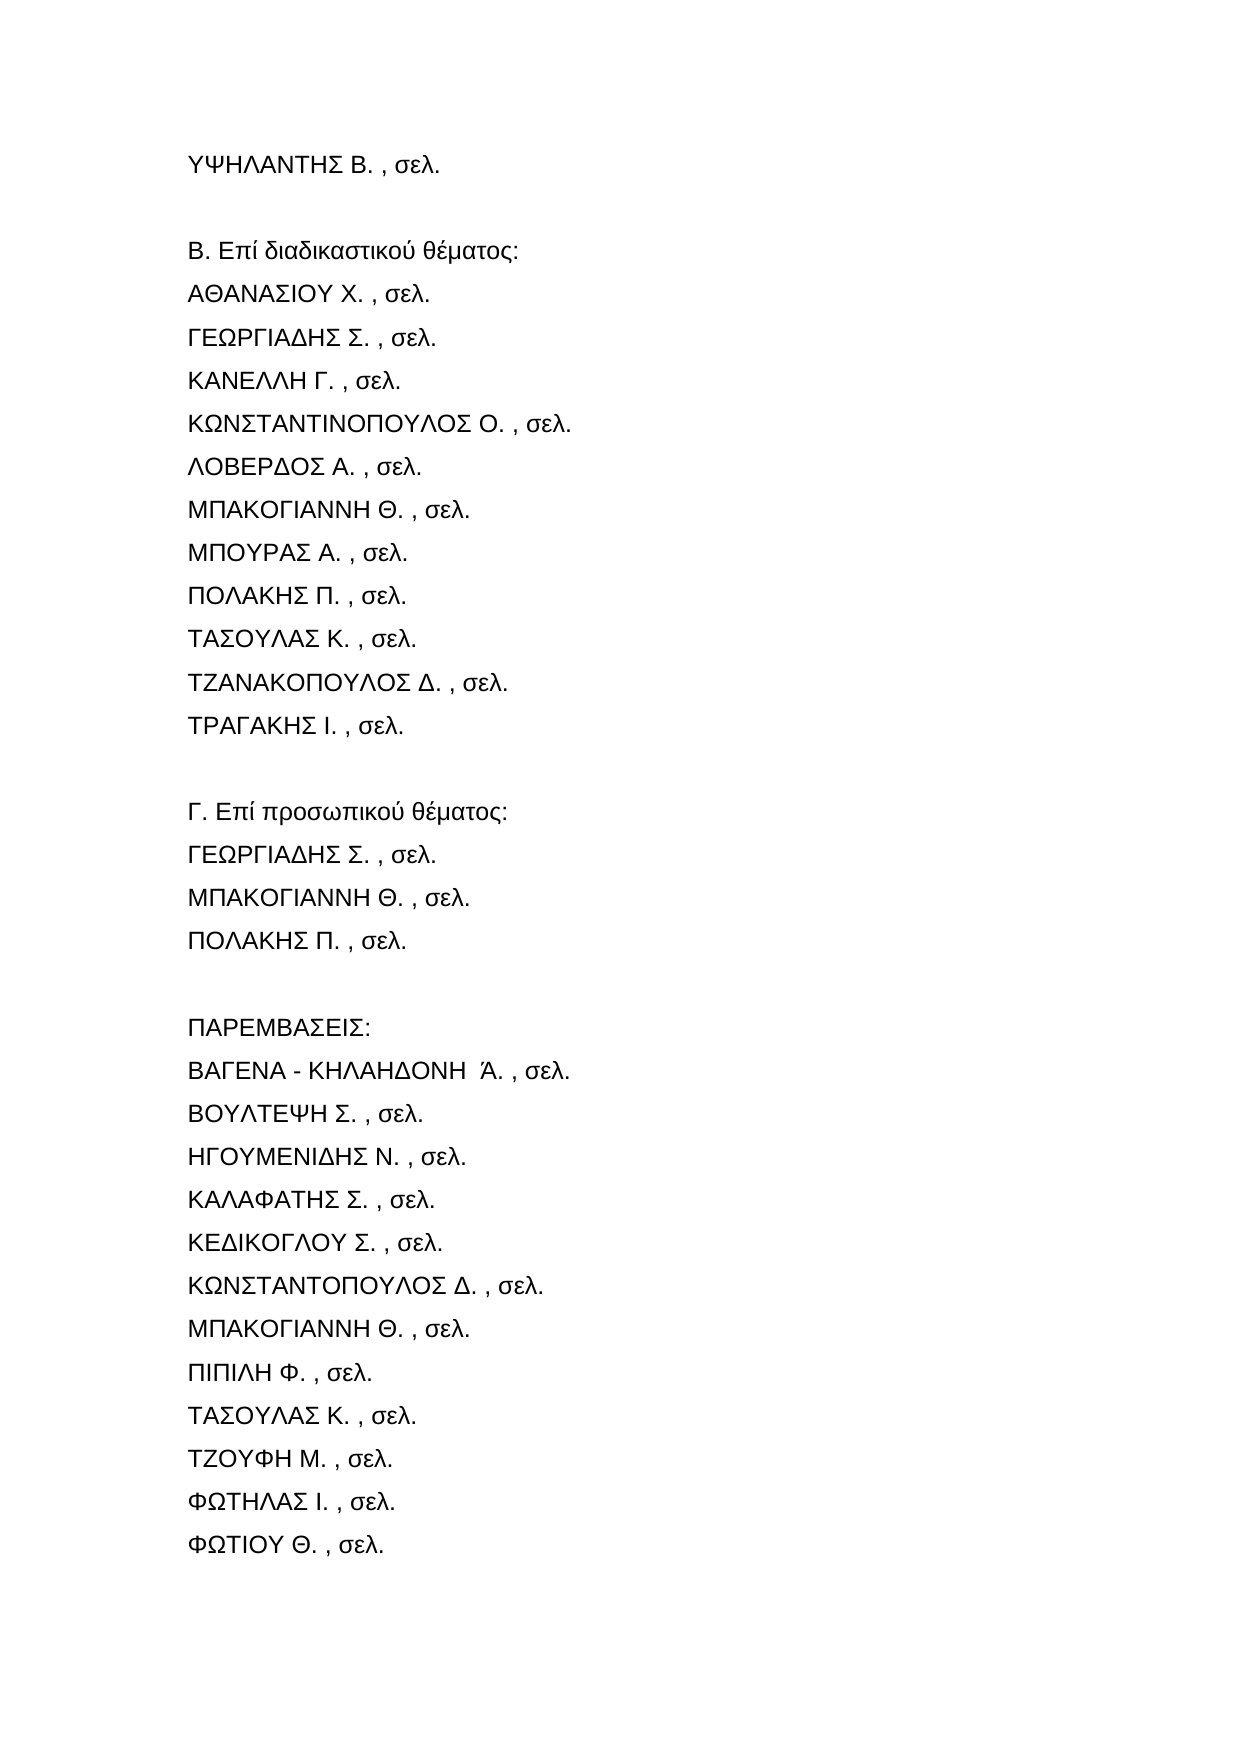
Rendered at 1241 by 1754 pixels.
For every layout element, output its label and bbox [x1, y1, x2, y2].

text [187, 150, 1053, 1559]
